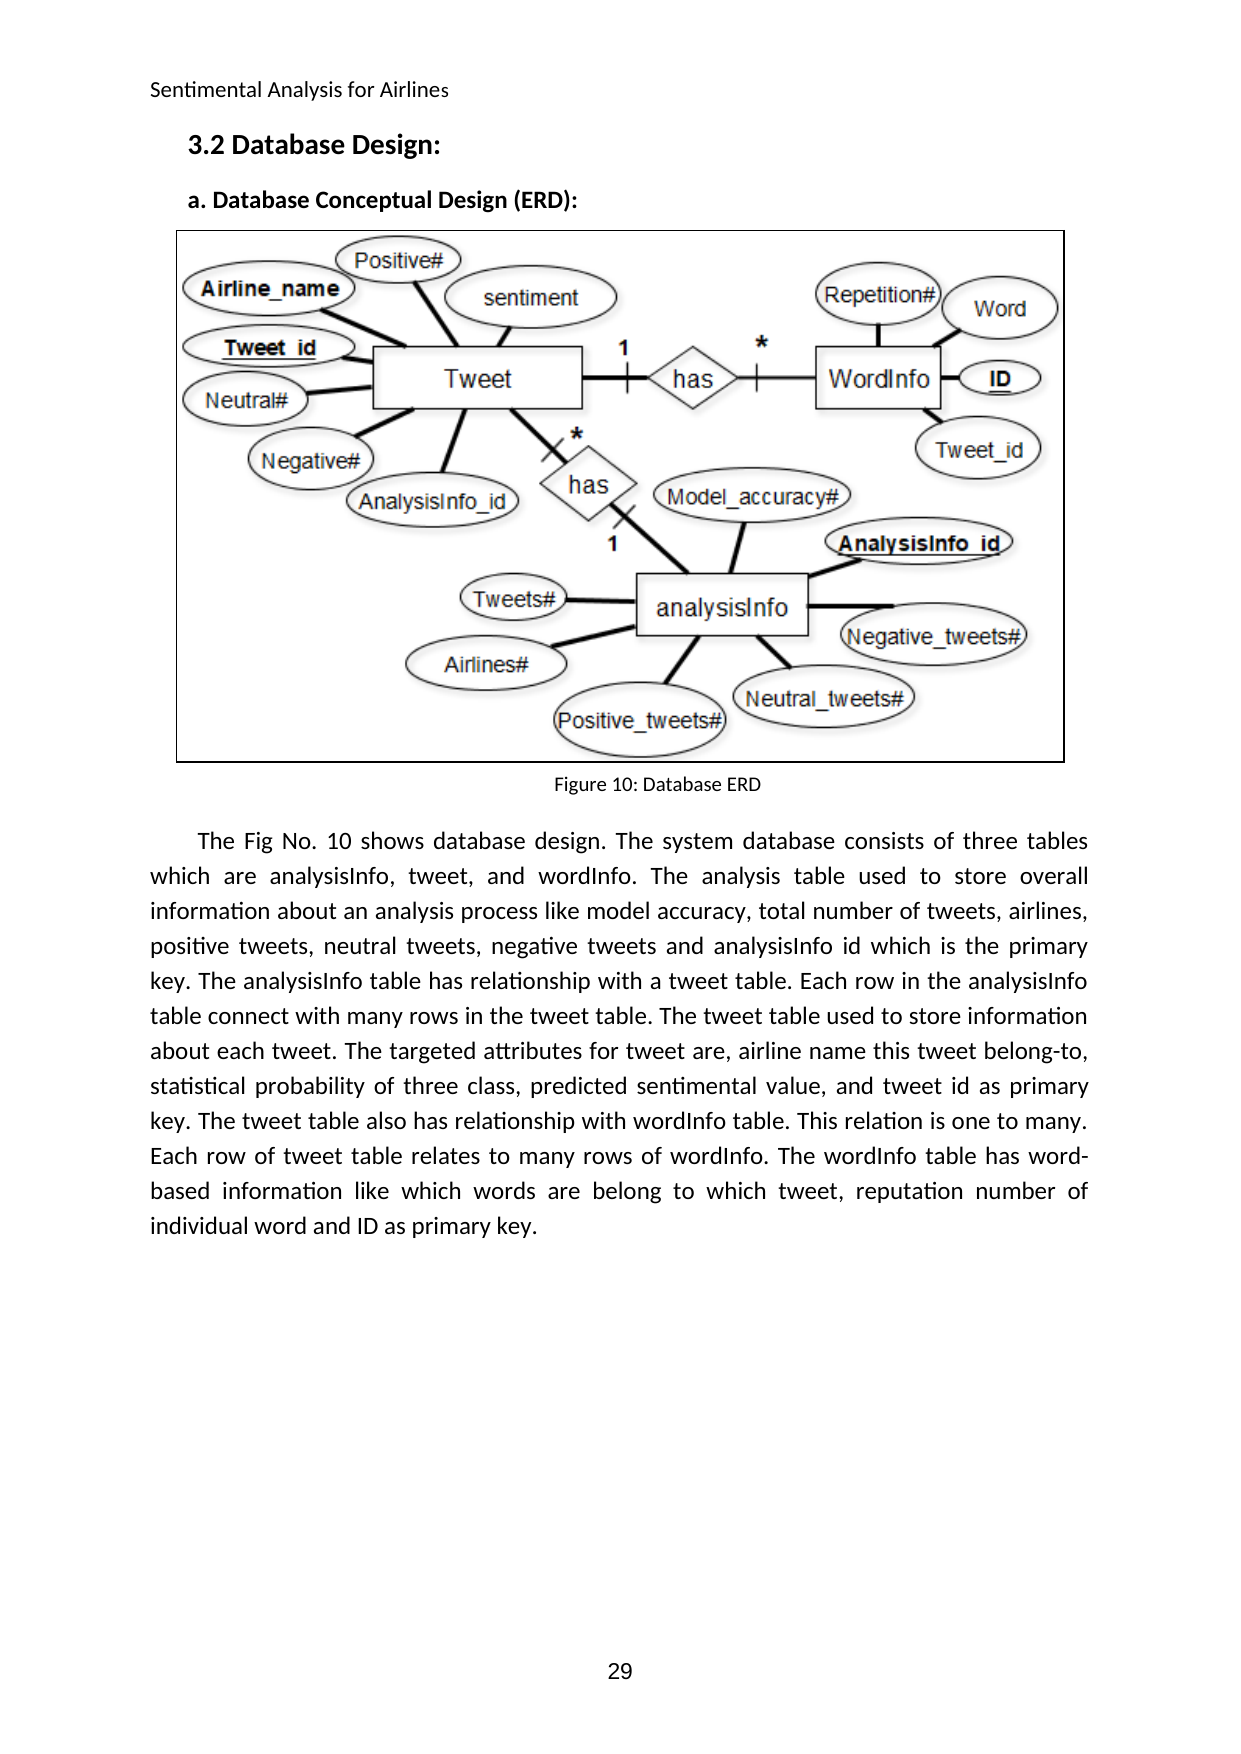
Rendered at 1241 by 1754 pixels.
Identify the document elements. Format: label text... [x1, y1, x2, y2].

text The Fig No. 10 shows database design. The system database consists of three tables which are analysisInfo, tweet, and wordInfo. The analysis table used to store overall information about an analysis process like model accuracy, total number of tweets, airlines, positive tweets, neutral tweets, negative tweets and analysisInfo id which is the primary key. The analysisInfo table has relationship with a tweet table. Each row in the analysisInfo table connect with many rows in the tweet table. The tweet table used to store information about each tweet. The targeted attributes for tweet are, airline name this tweet belong-to, statistical probability of three class, predicted sentimental value, and tweet id as primary key. The tweet table also has relationship with wordInfo table. This relation is one to many. Each row of tweet table relates to many rows of wordInfo. The wordInfo table has word-based information like which words are belong to which tweet, reputation number of individual word and ID as primary key. [150, 825, 1090, 1241]
subtitle Figure 10: Database ERD [225, 771, 1090, 796]
subtitle Database Conceptual Design (ERD): [187, 184, 1090, 214]
subtitle Database Design: [187, 126, 1090, 162]
